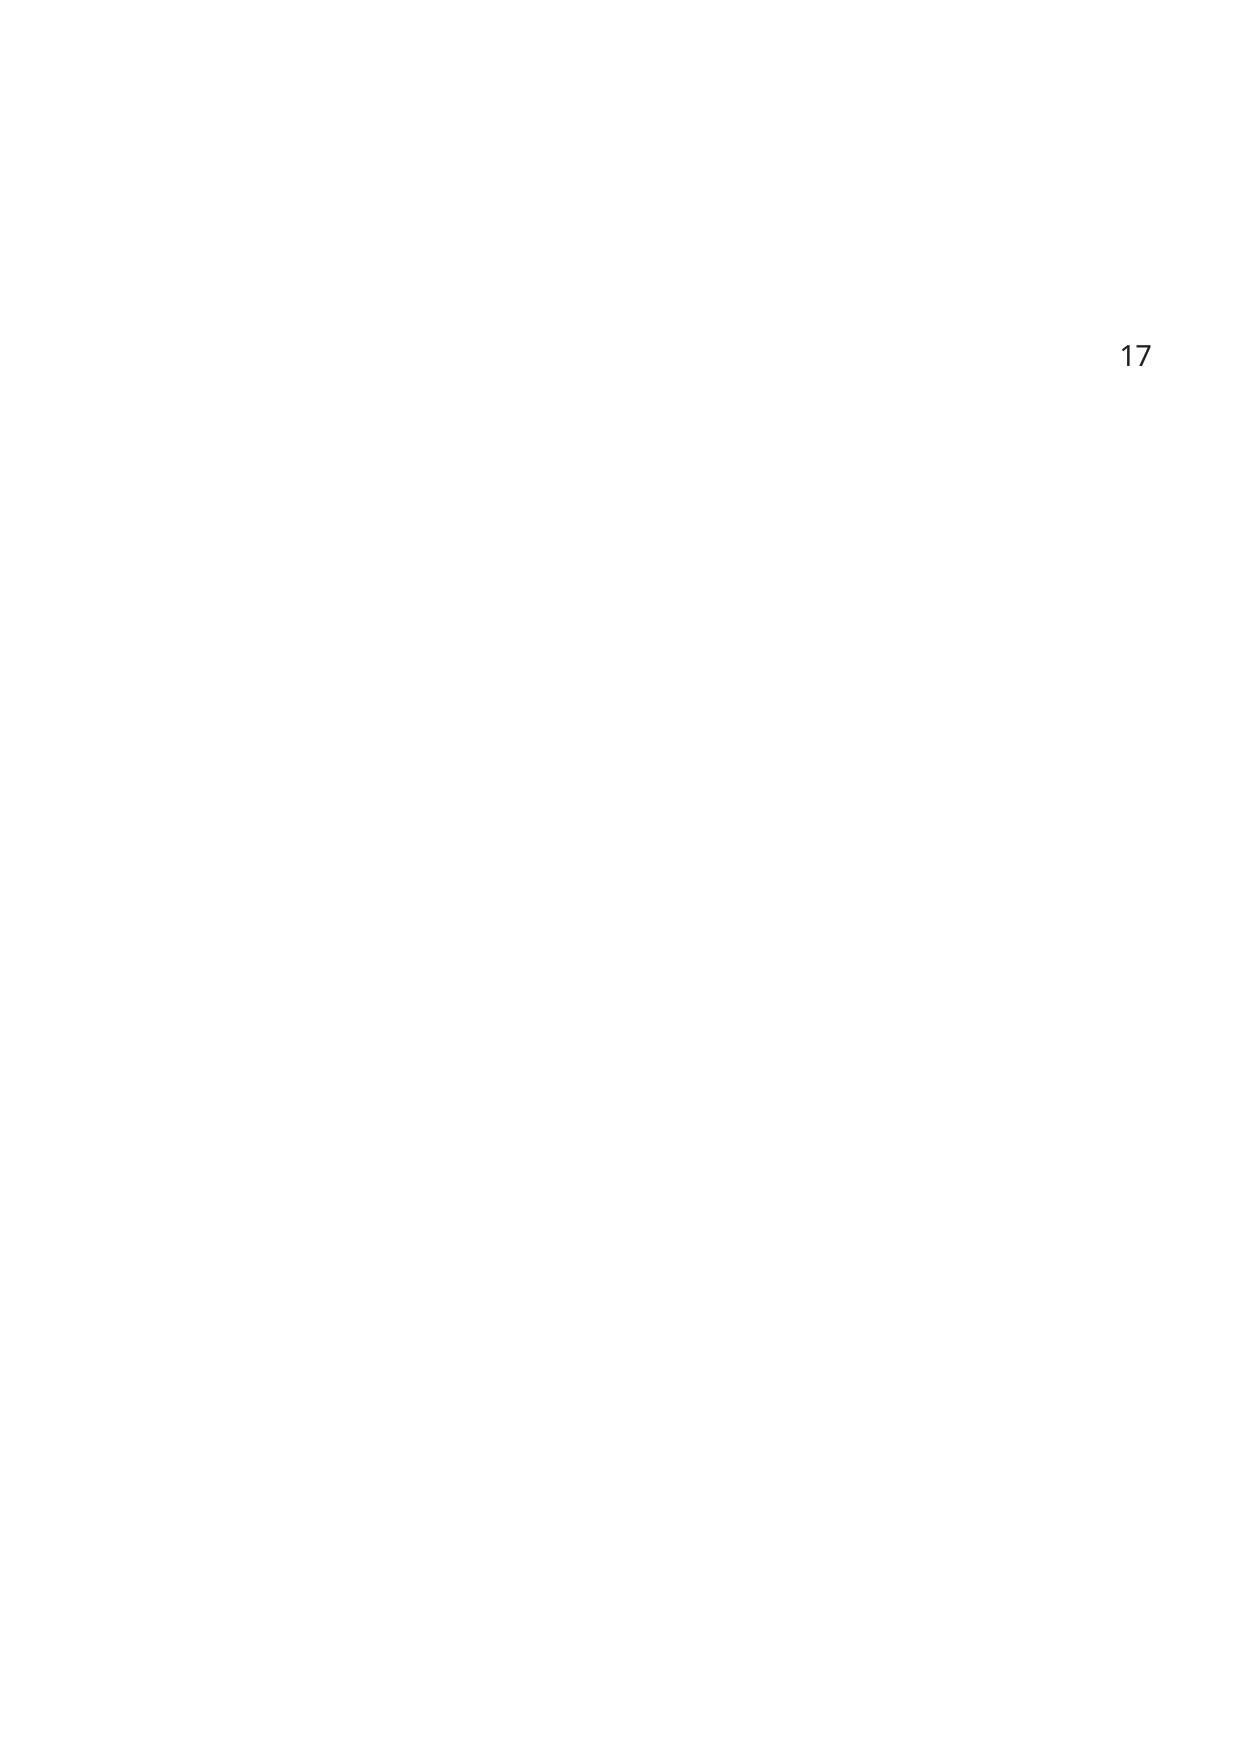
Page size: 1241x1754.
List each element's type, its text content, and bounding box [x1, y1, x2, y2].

text 17 [74, 336, 1152, 375]
